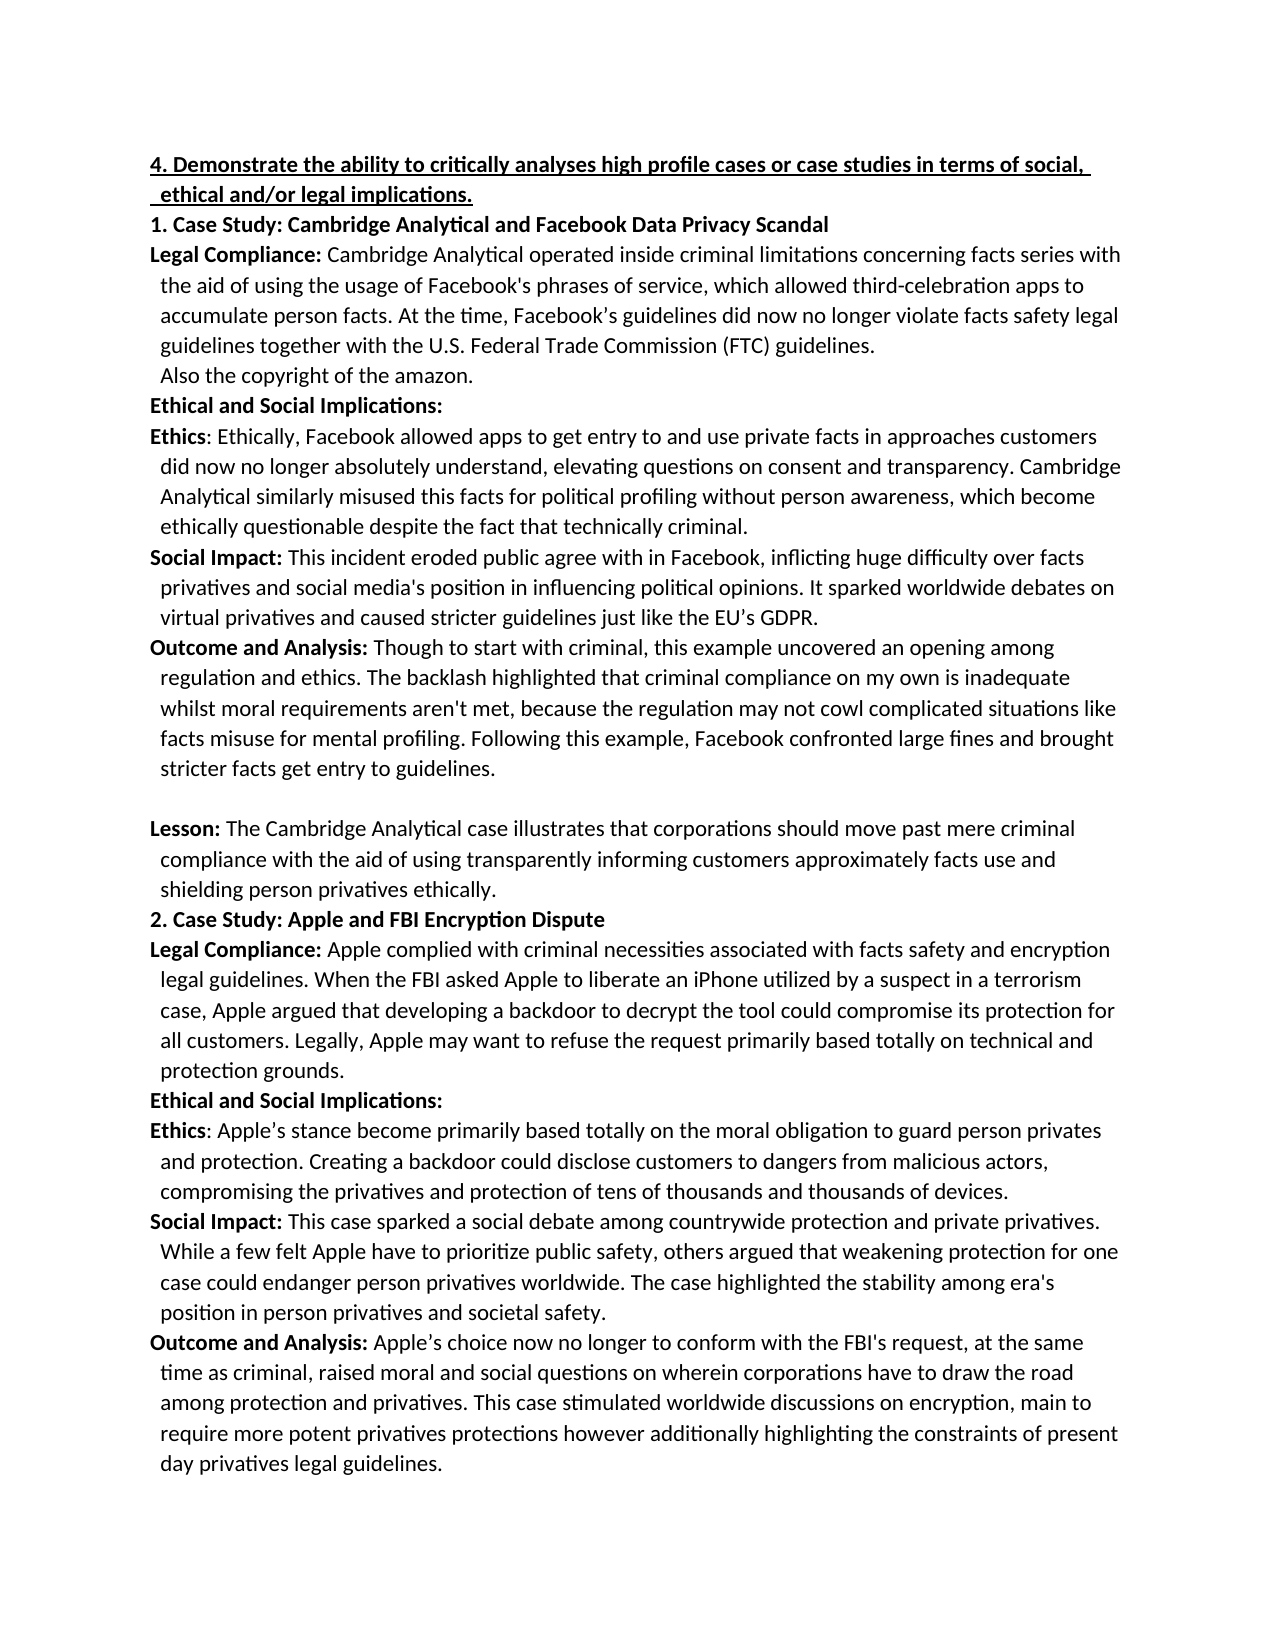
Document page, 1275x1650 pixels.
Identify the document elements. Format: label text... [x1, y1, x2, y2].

text day privatives legal guidelines. [150, 1449, 1125, 1477]
text Ethical and Social Implications: [150, 392, 1125, 420]
text protection grounds. [150, 1056, 1125, 1084]
text compromising the privatives and protection of tens of thousands and thousands of devices. [150, 1177, 1125, 1205]
text time as criminal, raised moral and social questions on wherein corporations have to draw the road [150, 1358, 1125, 1386]
text Social Impact: This incident eroded public agree with in Facebook, inflicting huge difficulty over facts [150, 543, 1125, 571]
text privatives and social media's position in influencing political opinions. It sparked worldwide debates on [150, 573, 1125, 601]
text 1. Case Study: Cambridge Analytical and Facebook Data Privacy Scandal [150, 210, 1125, 238]
text Outcome and Analysis: Though to start with criminal, this example uncovered an opening among [150, 633, 1125, 661]
text the aid of using the usage of Facebook's phrases of service, which allowed third-celebration apps to [150, 271, 1125, 299]
text case, Apple argued that developing a backdoor to decrypt the tool could compromise its protection for [150, 996, 1125, 1024]
text Ethics: Ethically, Facebook allowed apps to get entry to and use private facts in approaches customers [150, 422, 1125, 450]
text all customers. Legally, Apple may want to refuse the request primarily based totally on technical and [150, 1026, 1125, 1054]
text guidelines together with the U.S. Federal Trade Commission (FTC) guidelines. [150, 331, 1125, 359]
text Also the copyright of the amazon. [150, 361, 1125, 389]
text among protection and privatives. This case stimulated worldwide discussions on encryption, main to [150, 1388, 1125, 1417]
text accumulate person facts. At the time, Facebook’s guidelines did now no longer violate facts safety legal [150, 301, 1125, 329]
text Analytical similarly misused this facts for political profiling without person awareness, which become [150, 482, 1125, 510]
text ethical and/or legal implications. [150, 180, 1125, 208]
text Ethics: Apple’s stance become primarily based totally on the moral obligation to guard person privates [150, 1117, 1125, 1145]
text 4. Demonstrate the ability to critically analyses high profile cases or case studies in terms of social, [150, 150, 1125, 178]
text legal guidelines. When the FBI asked Apple to liberate an iPhone utilized by a suspect in a terrorism [150, 966, 1125, 994]
text facts misuse for mental profiling. Following this example, Facebook confronted large fines and brought [150, 724, 1125, 752]
text While a few felt Apple have to prioritize public safety, others argued that weakening protection for one [150, 1237, 1125, 1266]
text did now no longer absolutely understand, elevating questions on consent and transparency. Cambridge [150, 452, 1125, 480]
text stricter facts get entry to guidelines. [150, 754, 1125, 782]
text virtual privatives and caused stricter guidelines just like the EU’s GDPR. [150, 603, 1125, 631]
text Legal Compliance: Apple complied with criminal necessities associated with facts safety and encryption [150, 935, 1125, 963]
text shielding person privatives ethically. [150, 875, 1125, 903]
text Legal Compliance: Cambridge Analytical operated inside criminal limitations concerning facts series with [150, 241, 1125, 269]
text position in person privatives and societal safety. [150, 1298, 1125, 1326]
text 2. Case Study: Apple and FBI Encryption Dispute [150, 905, 1125, 933]
text Ethical and Social Implications: [150, 1086, 1125, 1114]
text ethically questionable despite the fact that technically criminal. [150, 512, 1125, 541]
text Outcome and Analysis: Apple’s choice now no longer to conform with the FBI's request, at the same [150, 1328, 1125, 1356]
text require more potent privatives protections however additionally highlighting the constraints of present [150, 1419, 1125, 1447]
text whilst moral requirements aren't met, because the regulation may not cowl complicated situations like [150, 694, 1125, 722]
text Lesson: The Cambridge Analytical case illustrates that corporations should move past mere criminal [150, 814, 1125, 843]
text and protection. Creating a backdoor could disclose customers to dangers from malicious actors, [150, 1147, 1125, 1175]
text compliance with the aid of using transparently informing customers approximately facts use and [150, 845, 1125, 873]
text case could endanger person privatives worldwide. The case highlighted the stability among era's [150, 1268, 1125, 1296]
text regulation and ethics. The backlash highlighted that criminal compliance on my own is inadequate [150, 663, 1125, 692]
text Social Impact: This case sparked a social debate among countrywide protection and private privatives. [150, 1207, 1125, 1235]
